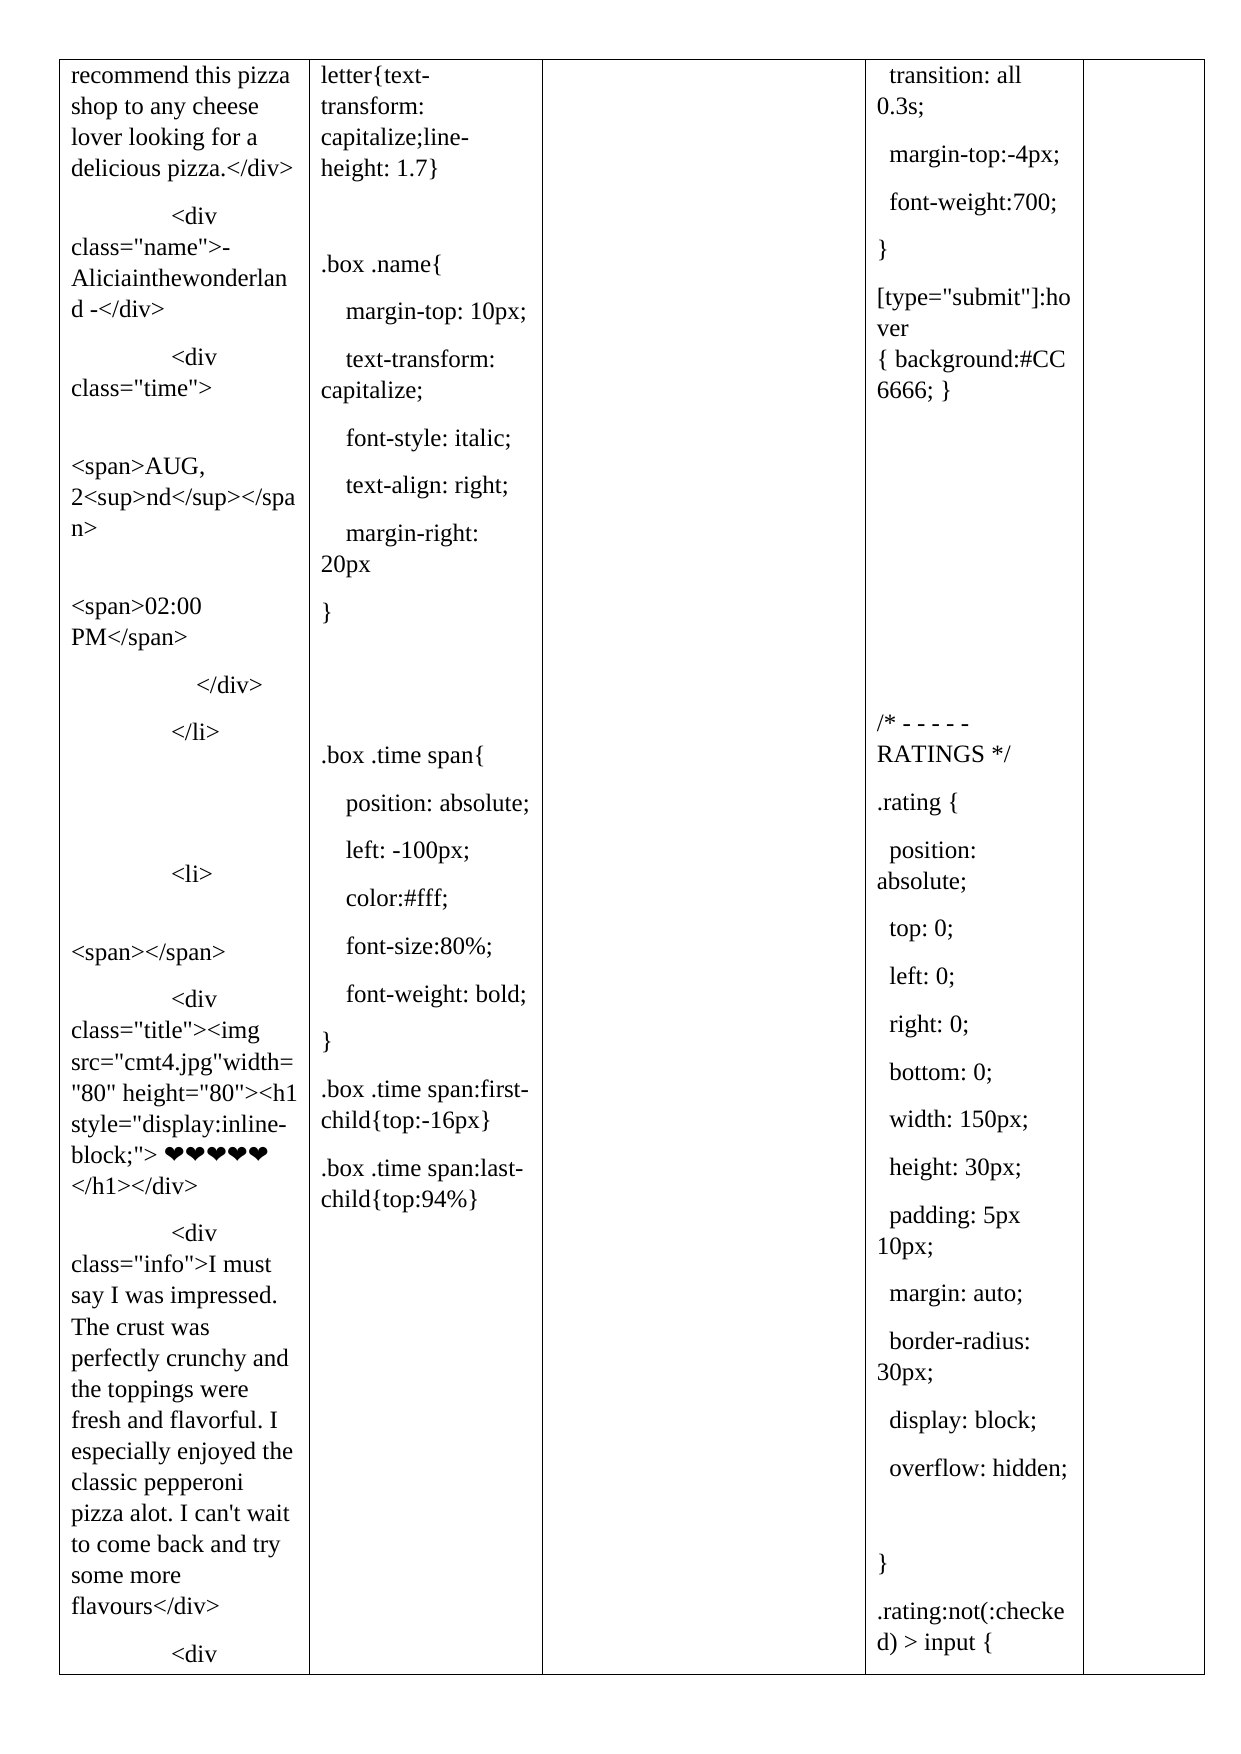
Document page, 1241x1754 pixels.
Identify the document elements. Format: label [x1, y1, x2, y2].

table_cell [60, 60, 309, 1674]
table_cell [1084, 60, 1204, 1674]
table_cell [310, 60, 542, 1674]
table_cell [543, 60, 865, 1674]
table_cell [866, 60, 1083, 1674]
